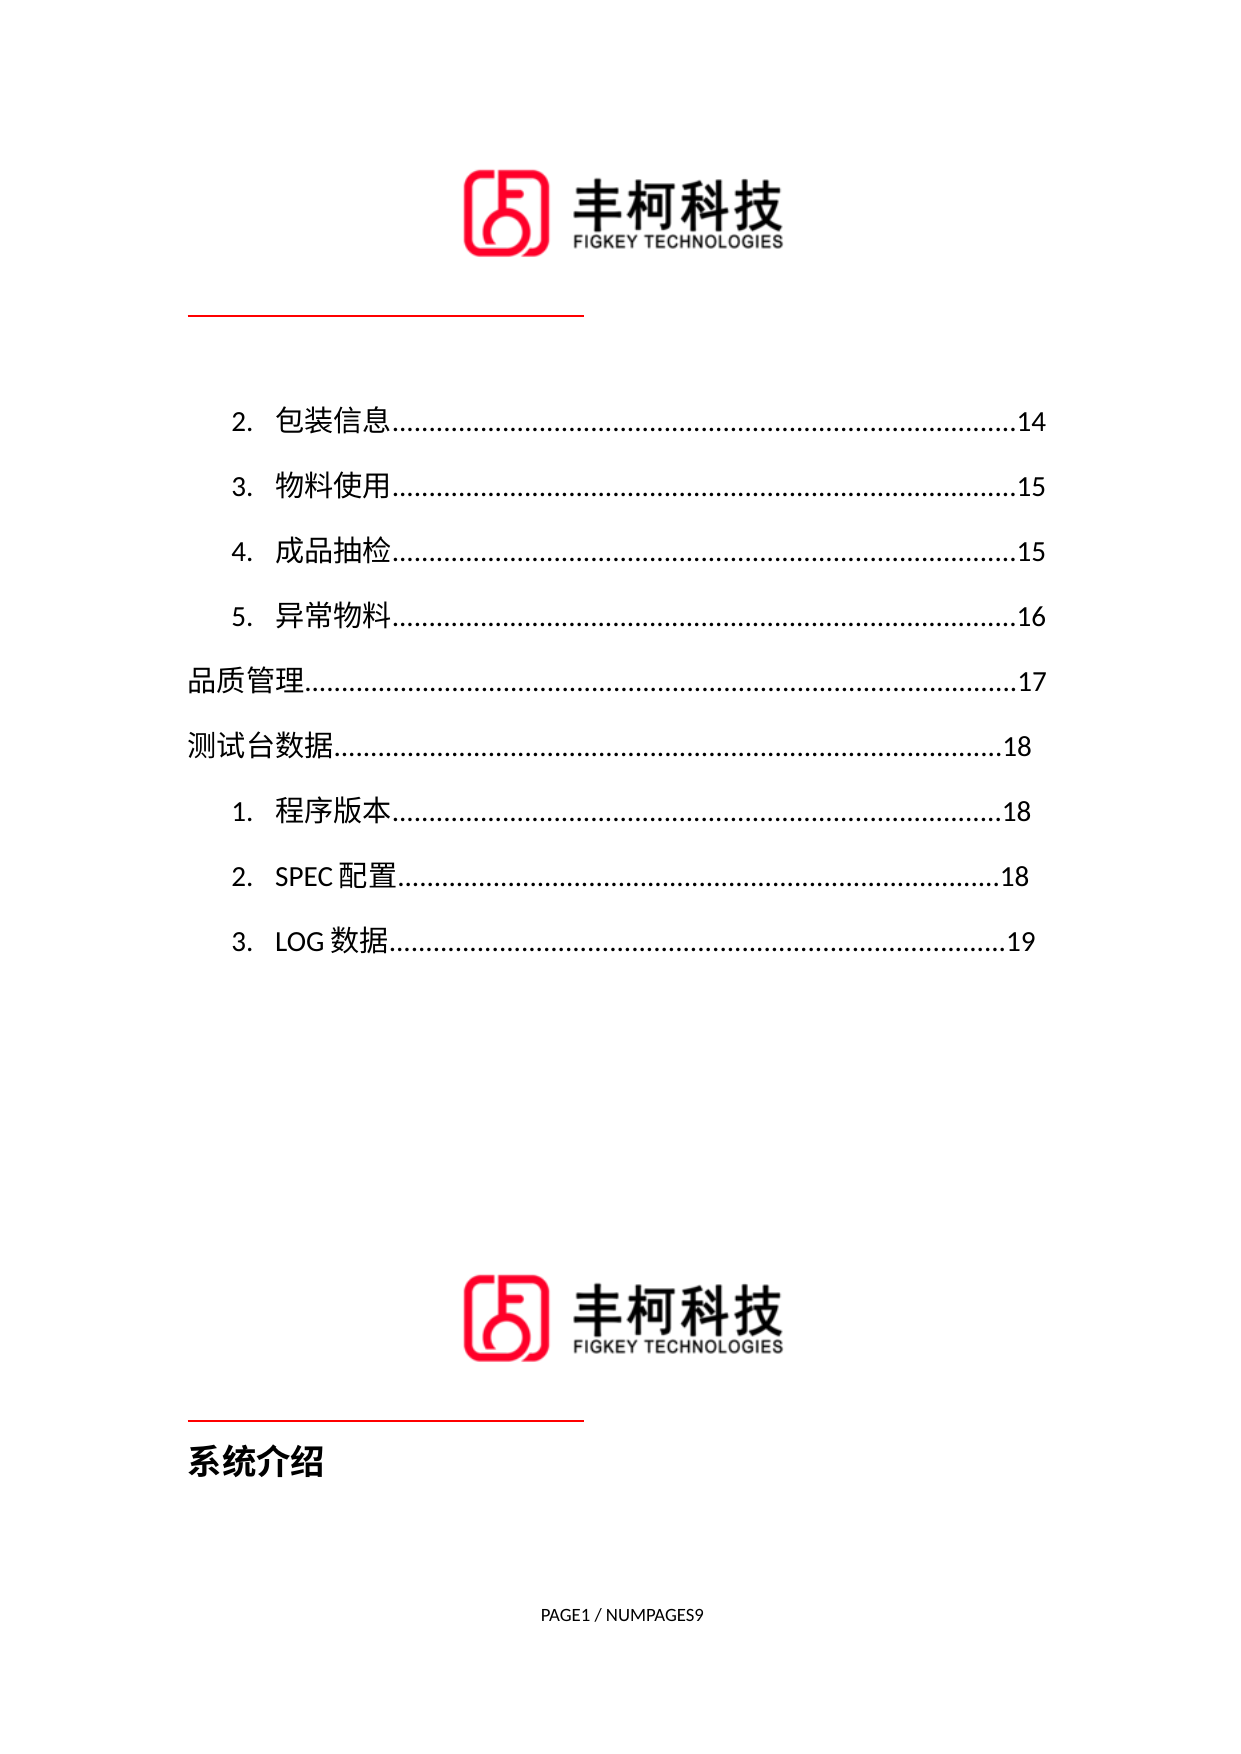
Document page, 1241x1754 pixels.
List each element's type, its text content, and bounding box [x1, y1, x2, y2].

text 品质管理.................................................................................................17 [187, 646, 1053, 711]
list LOG数据....................................................................................19 [187, 906, 1053, 971]
text 测试台数据...........................................................................................18 [187, 711, 1053, 776]
list 物料使用.....................................................................................15 [187, 451, 1053, 516]
list 成品抽检.....................................................................................15 [187, 516, 1053, 581]
text 系统介绍 [187, 1427, 1053, 1492]
list 程序版本...................................................................................18 [187, 776, 1053, 841]
list SPEC配置..................................................................................18 [187, 841, 1053, 906]
list 异常物料.....................................................................................16 [187, 581, 1053, 646]
picture [420, 1263, 820, 1374]
picture [420, 158, 820, 269]
list 包装信息.....................................................................................14 [187, 386, 1053, 451]
